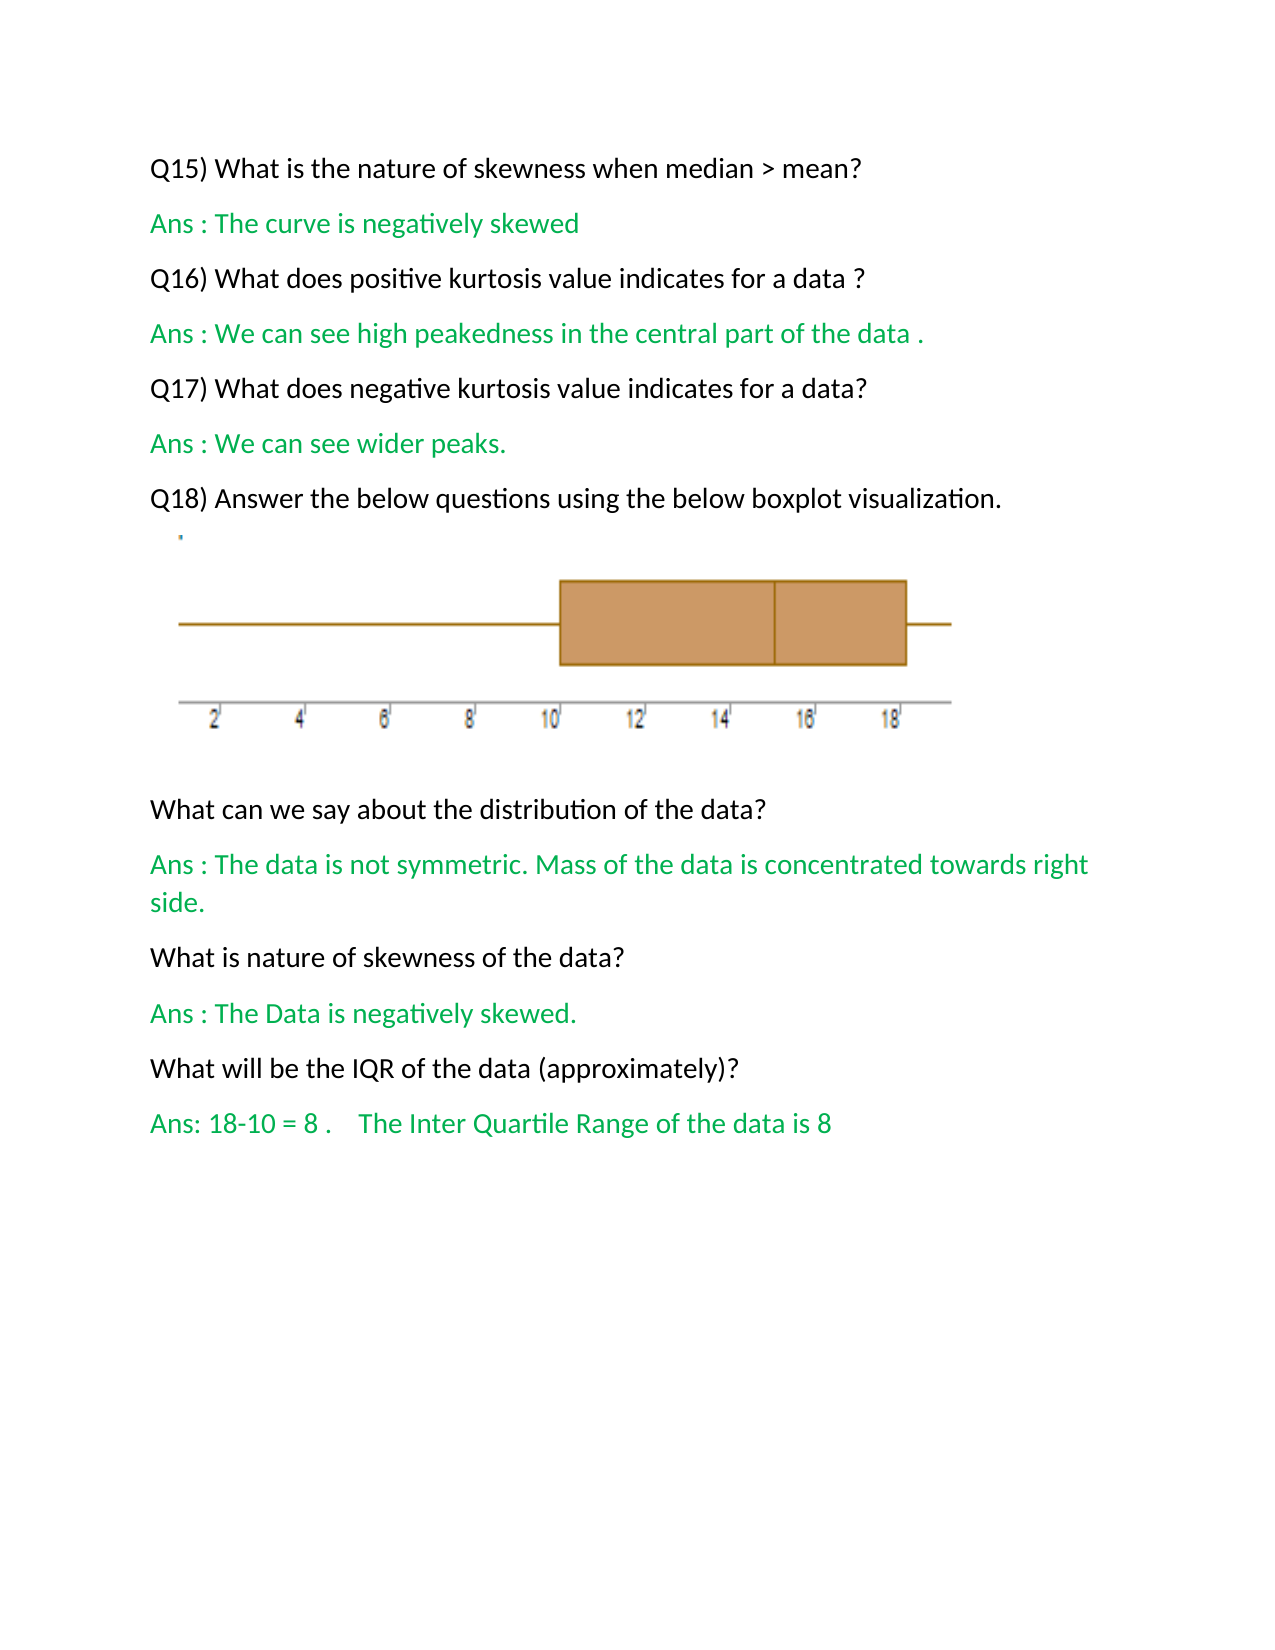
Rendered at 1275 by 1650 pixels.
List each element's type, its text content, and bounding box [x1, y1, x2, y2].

text What will be the IQR of the data (approximately)? [150, 1050, 1125, 1085]
text Q15) What is the nature of skewness when median > mean? [150, 150, 1125, 186]
text What can we say about the distribution of the data? [150, 791, 1125, 827]
text What is nature of skewness of the data? [150, 939, 1125, 975]
text Ans : The data is not symmetric. Mass of the data is concentrated towards right side. [150, 846, 1125, 920]
text Ans : The curve is negatively skewed [150, 205, 1125, 241]
text Q16) What does positive kurtosis value indicates for a data ? [150, 260, 1125, 296]
text Ans: 18-10 = 8 . The Inter Quartile Range of the data is 8 [150, 1105, 1125, 1286]
text Ans : We can see wider peaks. [150, 426, 1125, 461]
picture [150, 535, 1068, 772]
text Ans : We can see high peakedness in the central part of the data . [150, 315, 1125, 351]
text Q17) What does negative kurtosis value indicates for a data? [150, 370, 1125, 406]
text Ans : The Data is negatively skewed. [150, 995, 1125, 1030]
text Q18) Answer the below questions using the below boxplot visualization. [150, 481, 1125, 516]
